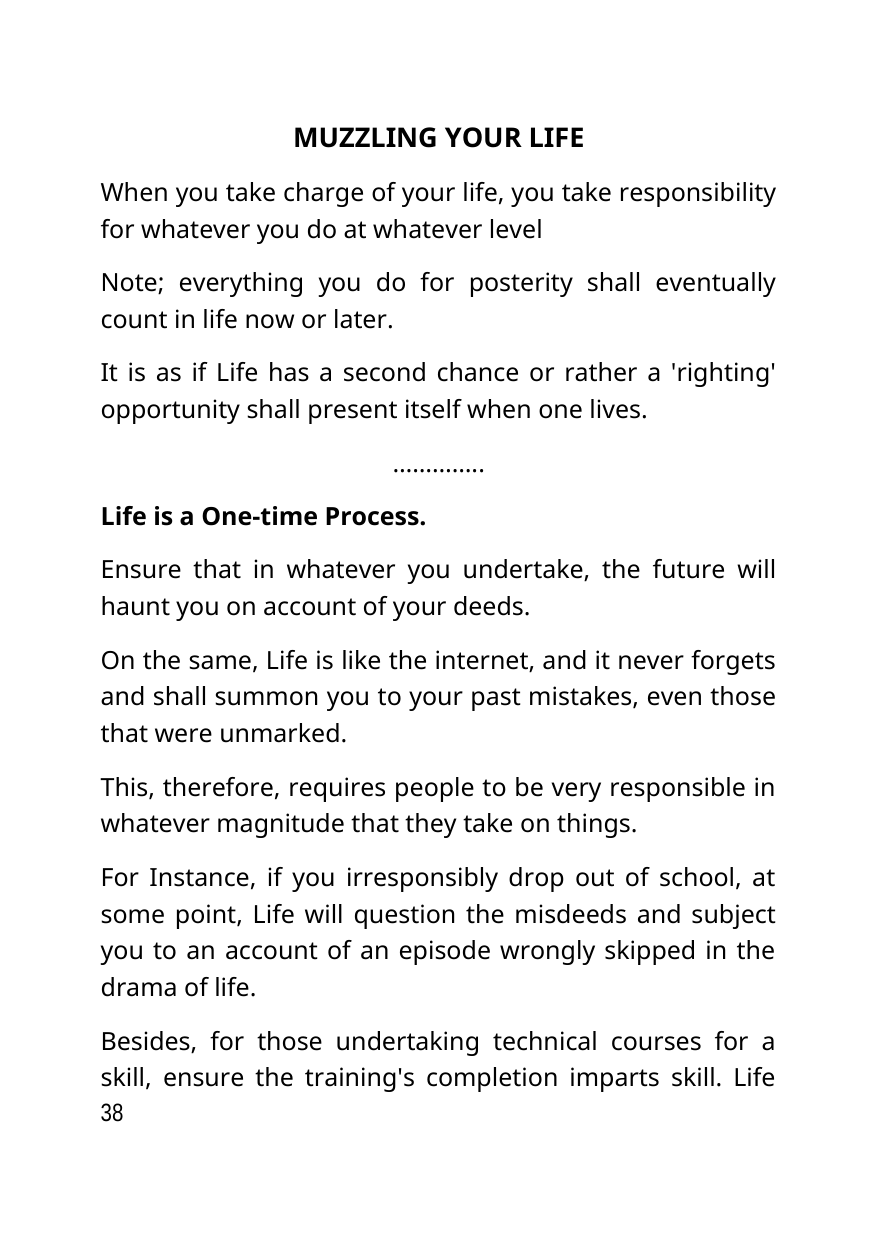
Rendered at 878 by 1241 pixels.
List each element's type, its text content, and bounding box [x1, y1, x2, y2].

text This, therefore, requires people to be very responsible in whatever magnitude that they take on things. [100, 769, 777, 840]
text Ensure that in whatever you undertake, the future will haunt you on account of your deeds. [100, 552, 777, 623]
text Life is a One-time Process. [100, 499, 777, 533]
text For Instance, if you irresponsibly drop out of school, at some point, Life will question the misdeeds and subject you to an account of an episode wrongly skipped in the drama of life. [100, 859, 777, 1004]
text It is as if Life has a second chance or rather a 'righting' opportunity shall present itself when one lives. [100, 355, 777, 426]
subtitle MUZZLING YOUR LIFE [100, 118, 777, 155]
text When you take charge of your life, you take responsibility for whatever you do at whatever level [100, 174, 777, 245]
text Note; everything you do for posterity shall eventually count in life now or later. [100, 265, 777, 336]
text On the same, Life is like the internet, and it never forgets and shall summon you to your past mistakes, even those that were unmarked. [100, 642, 777, 750]
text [100, 1023, 777, 1094]
text ………….. [100, 445, 777, 479]
